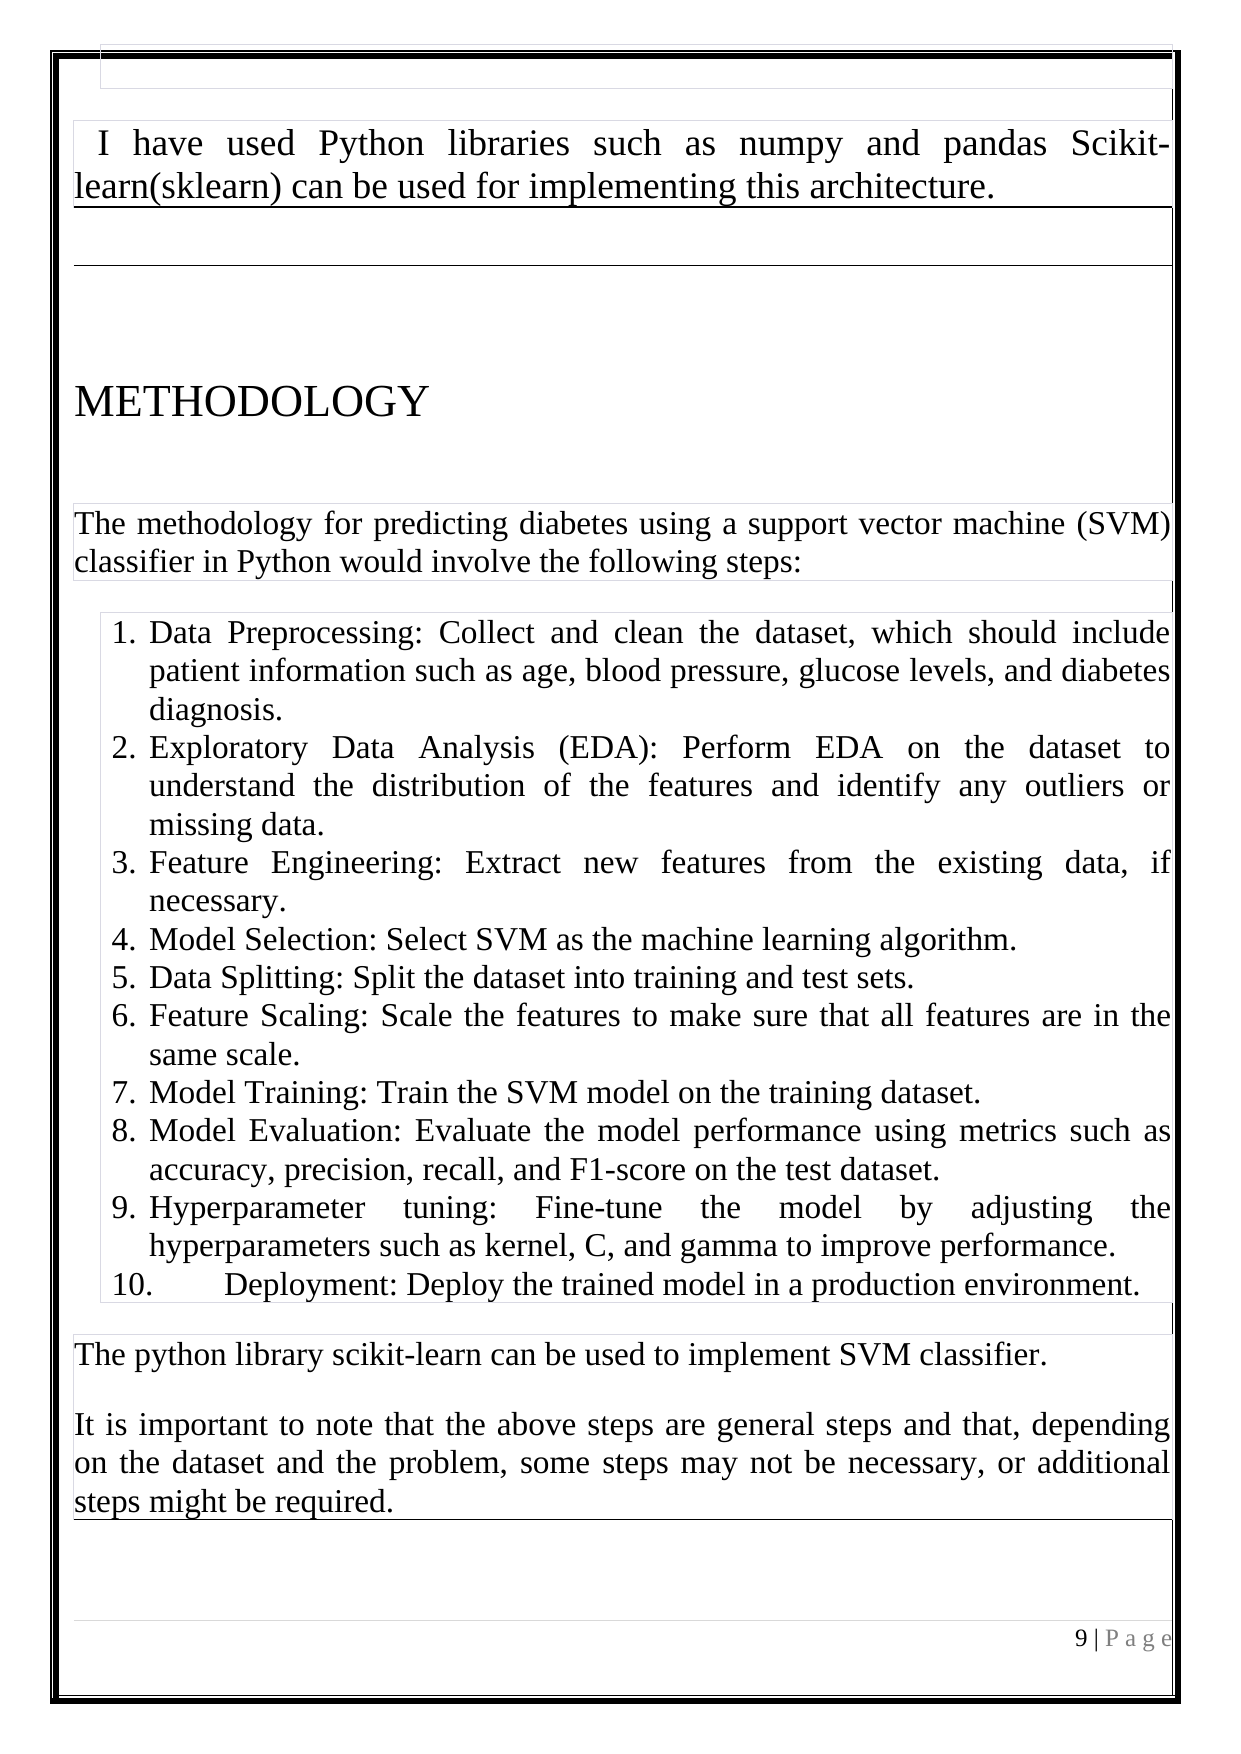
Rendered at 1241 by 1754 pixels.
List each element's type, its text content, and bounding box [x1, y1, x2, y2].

text The python library scikit-learn can be used to implement SVM classifier. [74, 1335, 1172, 1373]
text The methodology for predicting diabetes using a support vector machine (SVM) classifier in Python would involve the following steps: [74, 504, 1172, 580]
list Model Evaluation: Evaluate the model performance using metrics such as accuracy, precision, recall, and F1-score on the test dataset. [101, 1110, 1172, 1187]
text It is important to note that the above steps are general steps and that, depending on the dataset and the problem, some steps may not be necessary, or additional steps might be required. [74, 1404, 1172, 1519]
list Data Preprocessing: Collect and clean the dataset, which should include patient information such as age, blood pressure, glucose levels, and diabetes diagnosis. [101, 613, 1172, 727]
text I have used Python libraries such as numpy and pandas Scikit-learn(sklearn) can be used for implementing this architecture. [74, 121, 1172, 206]
list Feature Scaling: Scale the features to make sure that all features are in the same scale. [101, 995, 1172, 1072]
list Feature Engineering: Extract new features from the existing data, if necessary. [101, 842, 1172, 918]
list Model Training: Train the SVM model on the training dataset. [101, 1072, 1172, 1110]
list Model Selection: Select SVM as the machine learning algorithm. [101, 918, 1172, 957]
list Hyperparameter tuning: Fine-tune the model by adjusting the hyperparameters such as kernel, C, and gamma to improve performance. [101, 1187, 1172, 1263]
text METHODOLOGY [74, 374, 1172, 426]
list Exploratory Data Analysis (EDA): Perform EDA on the dataset to understand the distribution of the features and identify any outliers or missing data. [101, 727, 1172, 842]
list Deployment: Deploy the trained model in a production environment. [101, 1263, 1172, 1302]
list Data Splitting: Split the dataset into training and test sets. [101, 957, 1172, 995]
